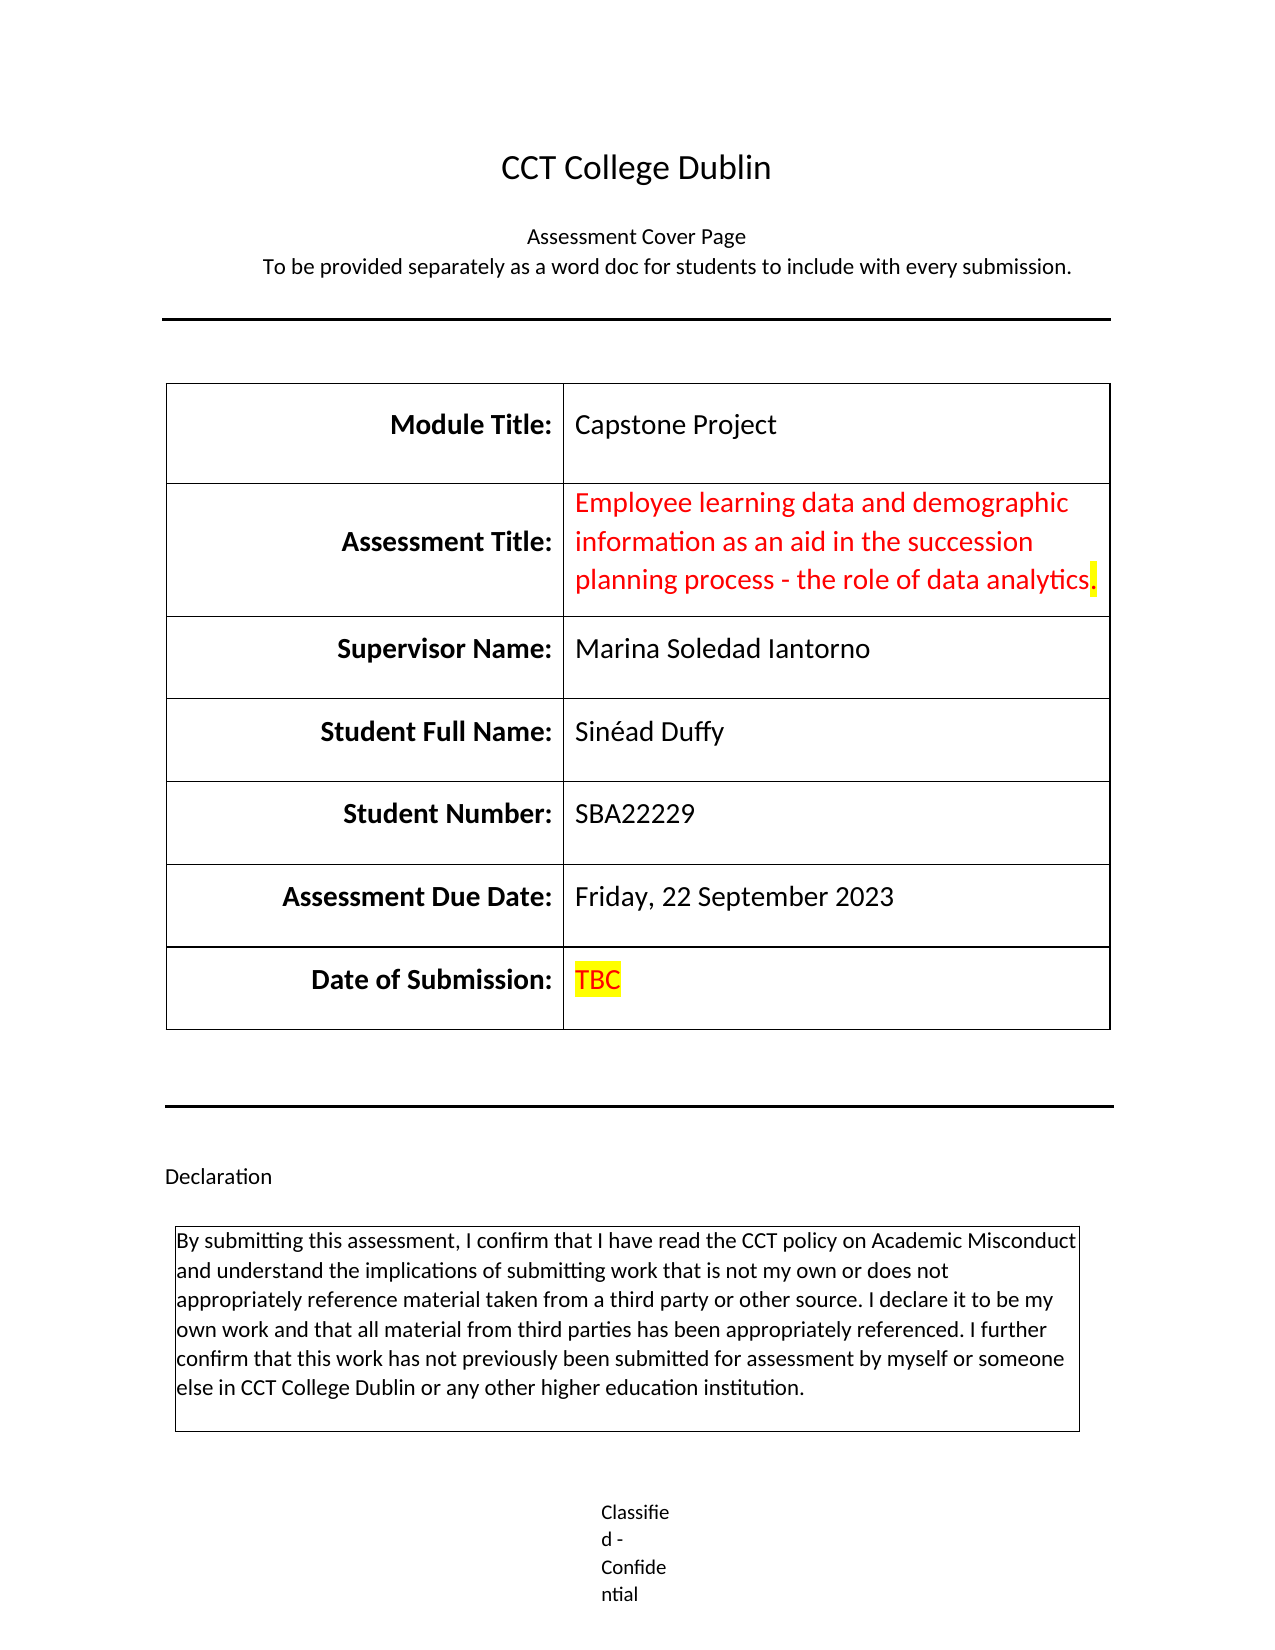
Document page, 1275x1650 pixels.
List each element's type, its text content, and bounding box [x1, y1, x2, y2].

subtitle CCT College Dublin [165, 145, 1108, 188]
table_cell Supervisor Name: [167, 617, 563, 698]
table_cell Marina Soledad Iantorno [564, 617, 1109, 698]
table_cell Employee learning data and demographic information as an aid in the succession planning process - the role of data analytics. [564, 484, 1109, 616]
text To be provided separately as a word doc for students to include with every submission. [263, 252, 1109, 280]
table_cell TBC [564, 948, 1109, 1029]
text Assessment Cover Page [165, 222, 1108, 250]
table_cell Assessment Title: [167, 484, 563, 616]
text By submitting this assessment, I confirm that I have read the CCT policy on Academic Misconduct and understand the implications of submitting work that is not my own or does not appropriately reference material taken from a third party or other source. I declare it to be my own work and that all material from third parties has been appropriately referenced. I further confirm that this work has not previously been submitted for assessment by myself or someone else in CCT College Dublin or any other higher education institution. [176, 1227, 1079, 1401]
table_header Capstone Project [564, 384, 1109, 483]
table_cell Student Full Name: [167, 699, 563, 781]
table_cell Friday, 22 September 2023 [564, 865, 1109, 946]
table_cell Sinéad Duffy [564, 699, 1109, 781]
table_cell SBA22229 [564, 782, 1109, 864]
table_header Module Title: [167, 384, 563, 483]
table_cell Assessment Due Date: [167, 865, 563, 946]
text Declaration [165, 1162, 1109, 1190]
table_cell Date of Submission: [167, 948, 563, 1029]
table_cell Student Number: [167, 782, 563, 864]
